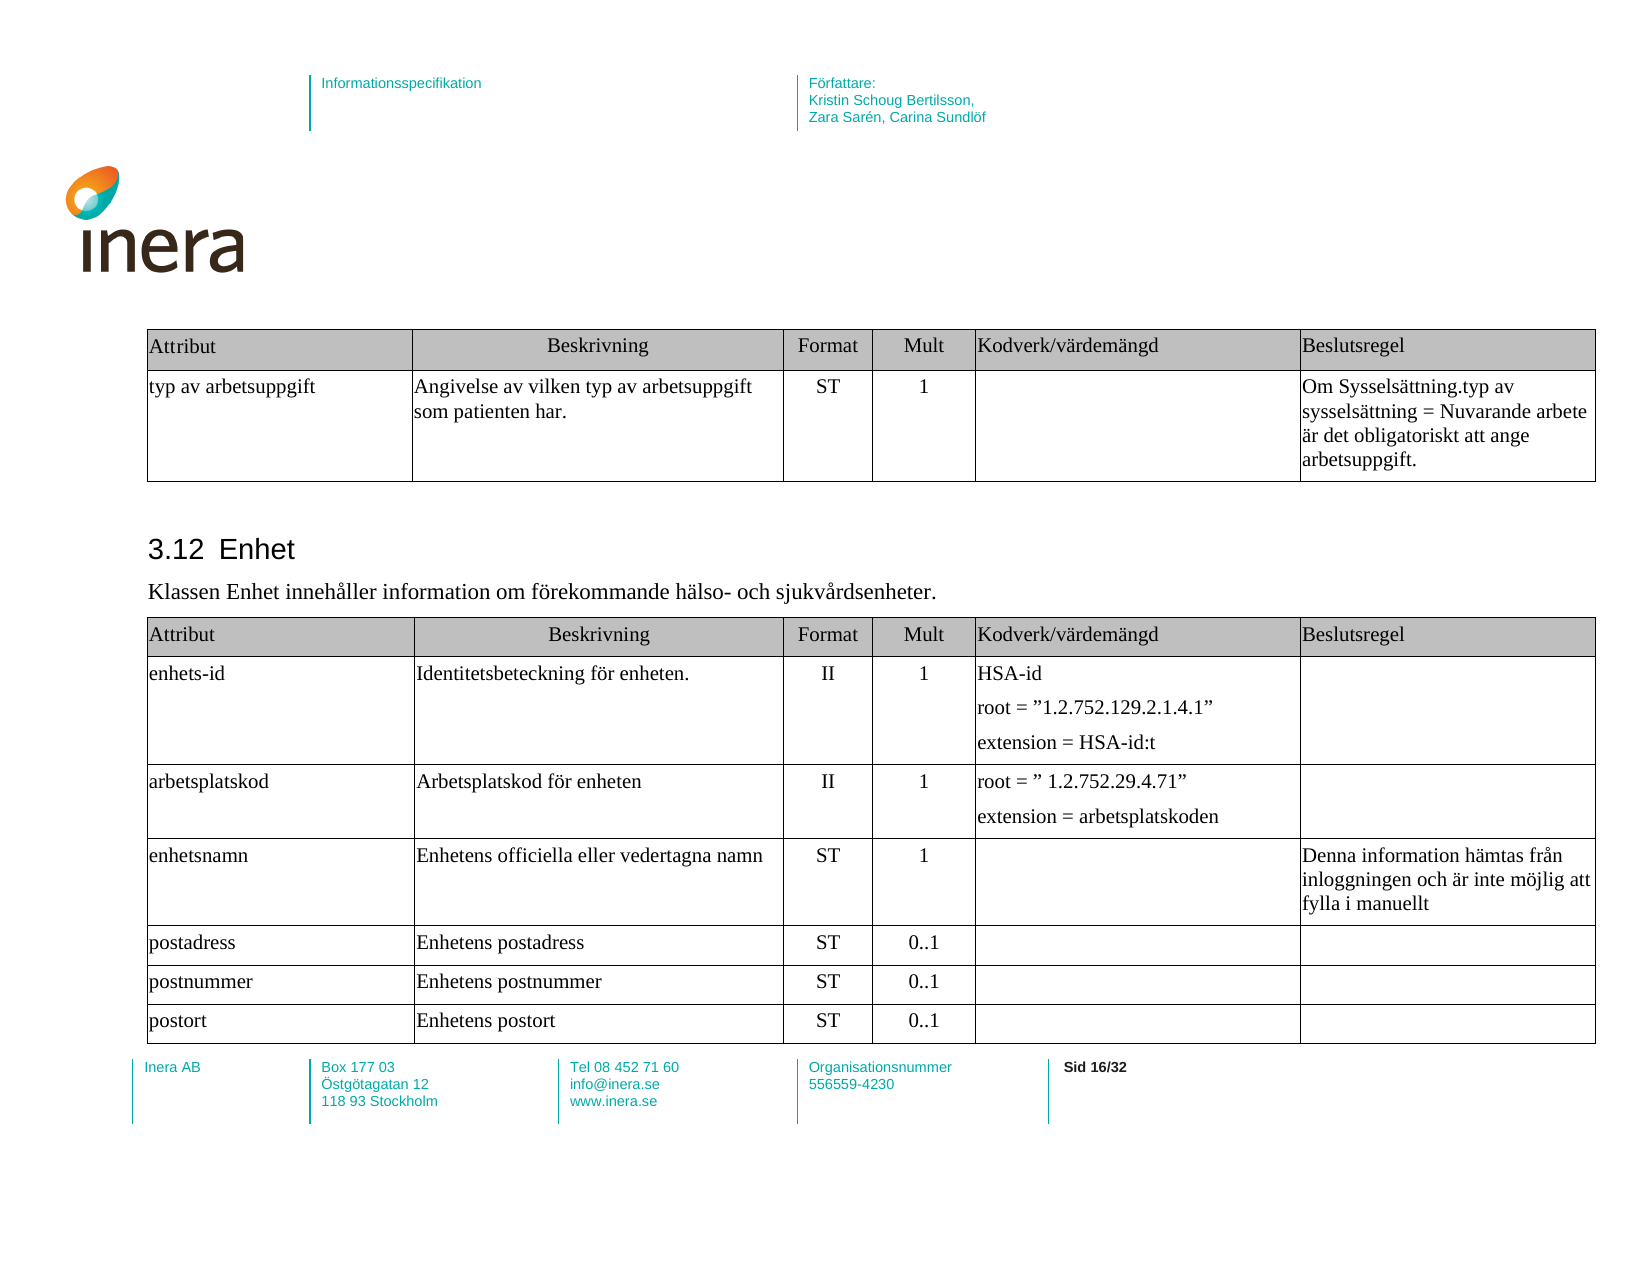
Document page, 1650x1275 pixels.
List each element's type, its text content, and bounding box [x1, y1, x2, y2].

table_cell 1 [873, 839, 975, 925]
table_cell Enhetens postort [415, 1005, 783, 1043]
table_cell 0..1 [873, 1005, 975, 1043]
table_cell Enhetens officiella eller vedertagna namn [415, 839, 783, 925]
table_cell Om Sysselsättning.typ av sysselsättning = Nuvarande arbete är det obligatoriskt att ange arbetsuppgift. [1301, 371, 1595, 481]
table_cell [1301, 765, 1595, 838]
table_cell HSA-id root = ”1.2.752.129.2.1.4.1” extension = HSA-id:t [976, 657, 1300, 764]
table_cell enhetsnamn [148, 839, 414, 925]
table_header Format [784, 330, 872, 370]
table_cell postadress [148, 926, 414, 964]
table_cell 1 [873, 765, 975, 838]
table_cell [976, 839, 1300, 925]
picture [65, 166, 244, 273]
table_cell Angivelse av vilken typ av arbetsuppgift som patienten har. [413, 371, 783, 481]
table_cell postnummer [148, 966, 414, 1004]
table_header Mult [873, 330, 975, 370]
table_header Beslutsregel [1301, 618, 1595, 656]
table_header Mult [873, 618, 975, 656]
table_cell Denna information hämtas från inloggningen och är inte möjlig att fylla i manuellt [1301, 839, 1595, 925]
table_cell ST [784, 1005, 872, 1043]
table_cell typ av arbetsuppgift [148, 371, 412, 481]
table_header Format [784, 618, 872, 656]
table_cell [976, 966, 1300, 1004]
table_cell Enhetens postnummer [415, 966, 783, 1004]
table_cell ST [784, 839, 872, 925]
table_cell Arbetsplatskod för enheten [415, 765, 783, 838]
table_header Kodverk/värdemängd [976, 618, 1300, 656]
table_header Attribut [148, 618, 414, 656]
table_header Kodverk/värdemängd [976, 330, 1300, 370]
table_header Beslutsregel [1301, 330, 1595, 370]
table_cell Identitetsbeteckning för enheten. [415, 657, 783, 764]
table_cell II [784, 765, 872, 838]
table_cell 1 [873, 371, 975, 481]
table_cell 1 [873, 657, 975, 764]
table_header Beskrivning [413, 330, 783, 370]
table_cell ST [784, 966, 872, 1004]
table_cell 0..1 [873, 926, 975, 964]
table_cell [976, 371, 1300, 481]
table_header Attribut [148, 330, 412, 370]
table_header Beskrivning [415, 618, 783, 656]
text Enhet [148, 532, 1502, 566]
table_cell enhets-id [148, 657, 414, 764]
table_cell ST [784, 371, 872, 481]
table_cell II [784, 657, 872, 764]
table_cell ST [784, 926, 872, 964]
table_cell arbetsplatskod [148, 765, 414, 838]
table_cell 0..1 [873, 966, 975, 1004]
table_cell Enhetens postadress [415, 926, 783, 964]
table_cell [976, 926, 1300, 964]
table_cell postort [148, 1005, 414, 1043]
table_cell [1301, 657, 1595, 764]
table_cell [1301, 966, 1595, 1004]
table_cell [976, 1005, 1300, 1043]
text Klassen Enhet innehåller information om förekommande hälso- och sjukvårdsenheter. [148, 578, 1502, 604]
table_cell root = ” 1.2.752.29.4.71” extension = arbetsplatskoden [976, 765, 1300, 838]
table_cell [1301, 926, 1595, 964]
table_cell [1301, 1005, 1595, 1043]
